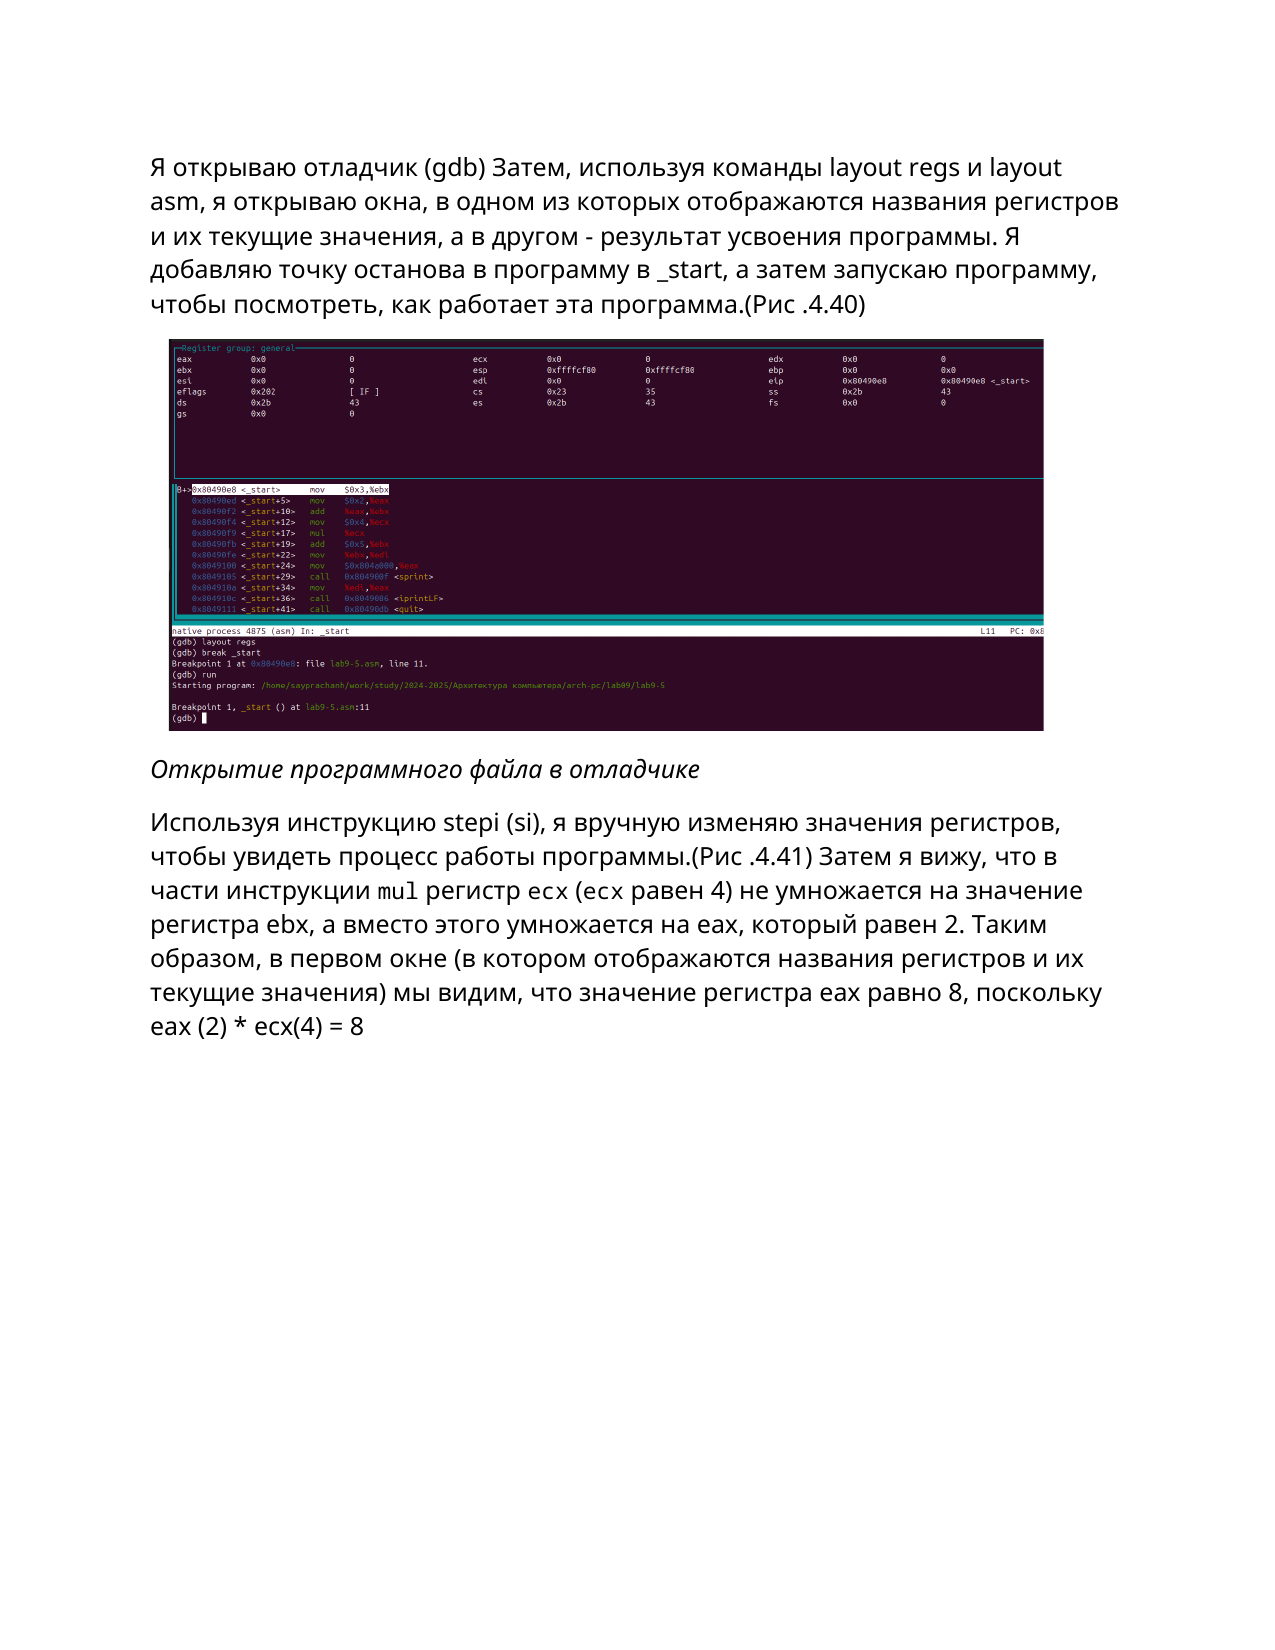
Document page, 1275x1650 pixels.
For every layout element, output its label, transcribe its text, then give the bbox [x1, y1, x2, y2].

text Открытие программного файла в отладчике [150, 751, 1125, 785]
text Я открываю отладчик (gdb) Затем, используя команды layout regs и layout asm, я открываю окна, в одном из которых отображаются названия регистров и их текущие значения, а в другом - результат усвоения программы. Я добавляю точку останова в программу в _start, а затем запускаю программу, чтобы посмотреть, как работает эта программа.(Рис .4.40) [150, 150, 1125, 320]
text Используя инструкцию stepi (si), я вручную изменяю значения регистров, чтобы увидеть процесс работы программы.(Рис .4.41) Затем я вижу, что в части инструкции mul регистр ecx (ecx равен 4) не умножается на значение регистра ebx, а вместо этого умножается на eax, который равен 2. Таким образом, в первом окне (в котором отображаются названия регистров и их текущие значения) мы видим, что значение регистра eax равно 8, поскольку eax (2) * ecx(4) = 8 [150, 804, 1125, 1043]
picture [168, 339, 1044, 731]
